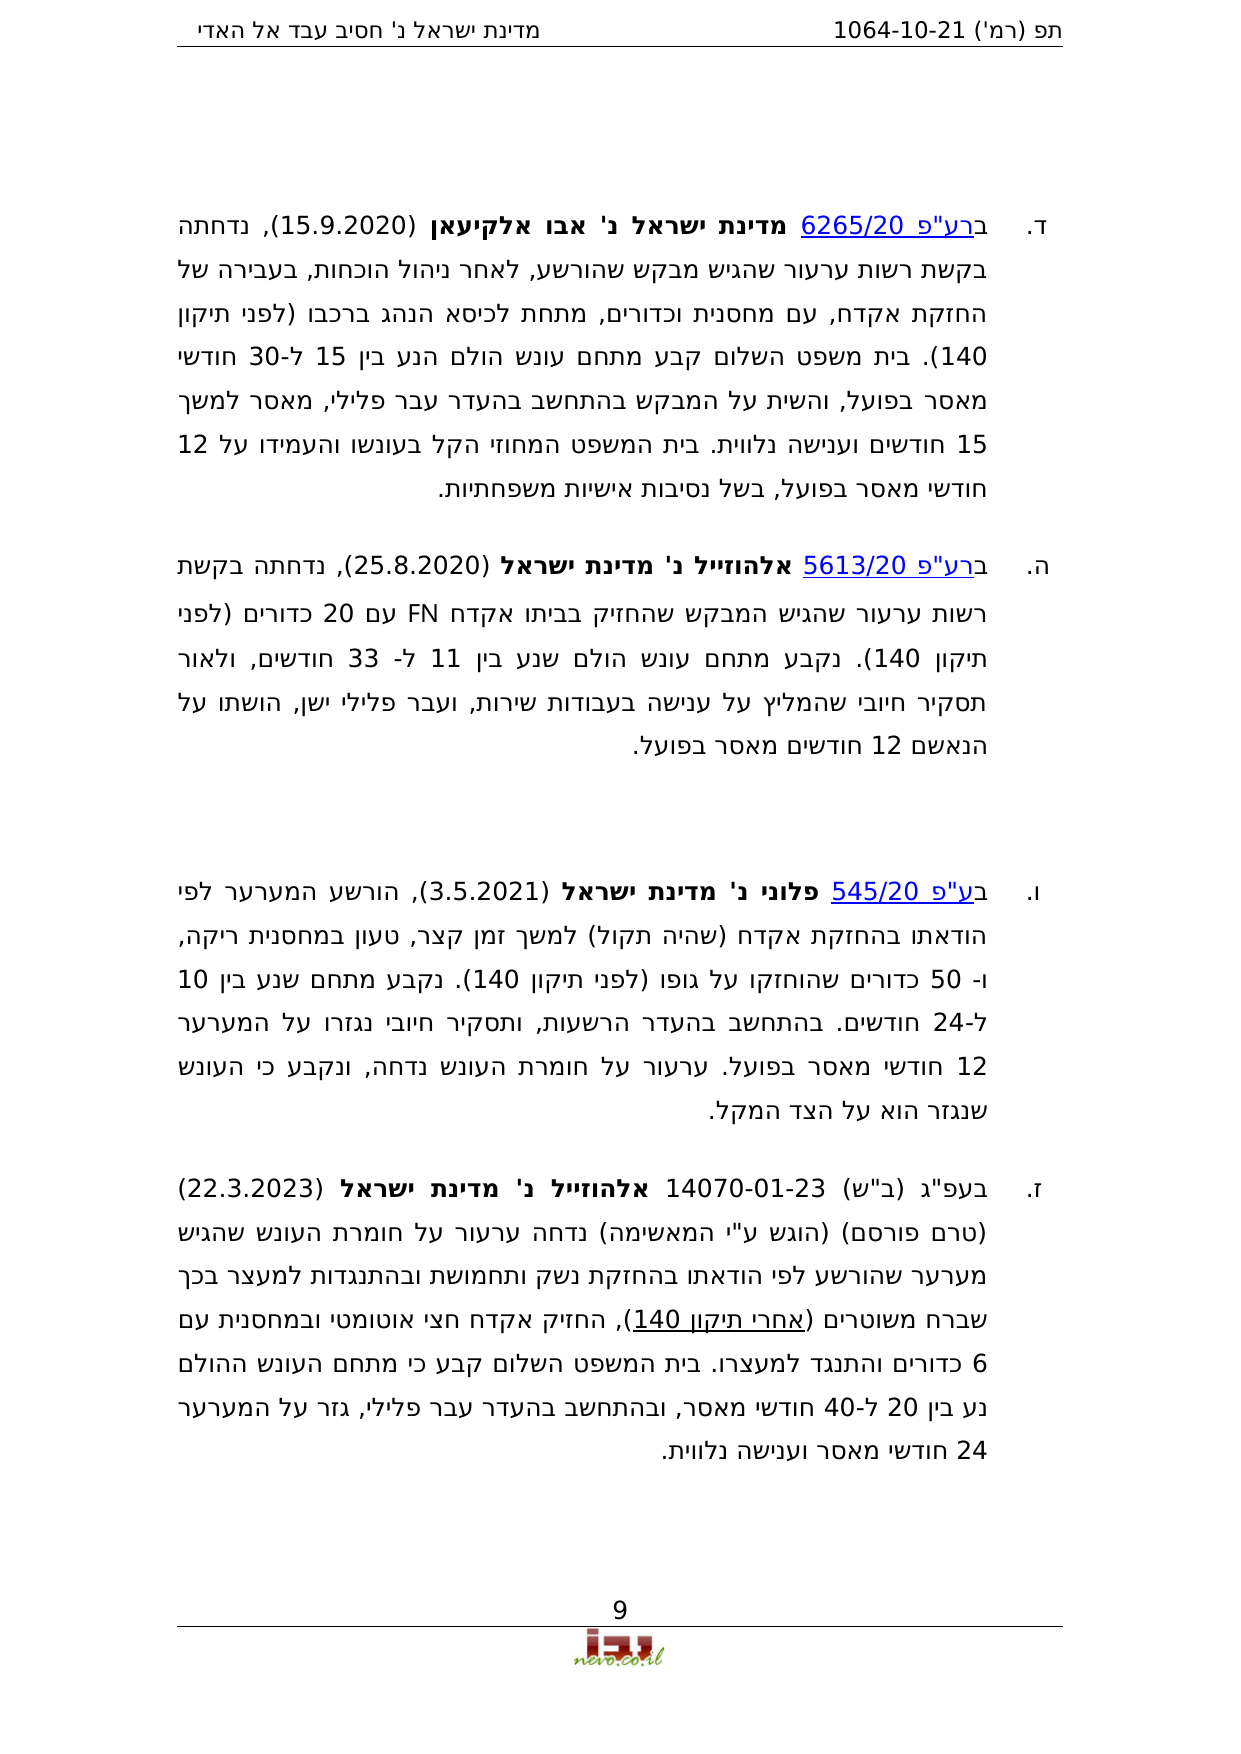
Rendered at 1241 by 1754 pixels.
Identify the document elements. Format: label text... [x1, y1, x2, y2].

picture [574, 1628, 666, 1667]
list ברע"פ 6265/20 מדינת ישראל נ' אבו אלקיעאן (15.9.2020), נדחתה בקשת רשות ערעור שהגיש מבקש שהורשע, לאחר ניהול הוכחות, בעבירה של החזקת אקדח, עם מחסנית וכדורים, מתחת לכיסא הנהג ברכבו (לפני תיקון 140). בית משפט השלום קבע מתחם עונש הולם הנע בין 15 ל-30 חודשי מאסר בפועל, והשית על המבקש בהתחשב בהעדר עבר פלילי, מאסר למשך 15 חודשים וענישה נלווית. בית המשפט המחוזי הקל בעונשו והעמידו על 12 חודשי מאסר בפועל, בשל נסיבות אישיות משפחתיות. [177, 211, 1026, 503]
list ברע"פ 5613/20 אלהוזייל נ' מדינת ישראל (25.8.2020), נדחתה בקשת רשות ערעור שהגיש המבקש שהחזיק בביתו אקדח FN עם 20 כדורים (לפני תיקון 140). נקבע מתחם עונש הולם שנע בין 11 ל- 33 חודשים, ולאור תסקיר חיובי שהמליץ על ענישה בעבודות שירות, ועבר פלילי ישן, הושתו על הנאשם 12 חודשים מאסר בפועל. [177, 552, 1026, 761]
list בעפ"ג (ב"ש) 14070-01-23 אלהוזייל נ' מדינת ישראל (22.3.2023) (טרם פורסם) (הוגש ע"י המאשימה) נדחה ערעור על חומרת העונש שהגיש מערער שהורשע לפי הודאתו בהחזקת נשק ותחמושת ובהתנגדות למעצר בכך שברח משוטרים (אחרי תיקון 140), החזיק אקדח חצי אוטומטי ובמחסנית עם 6 כדורים והתנגד למעצרו. בית המשפט השלום קבע כי מתחם העונש ההולם נע בין 20 ל-40 חודשי מאסר, ובהתחשב בהעדר עבר פלילי, גזר על המערער 24 חודשי מאסר וענישה נלווית. [177, 1174, 1026, 1466]
list בע"פ 545/20 פלוני נ' מדינת ישראל (3.5.2021), הורשע המערער לפי הודאתו בהחזקת אקדח (שהיה תקול) למשך זמן קצר, טעון במחסנית ריקה, ו- 50 כדורים שהוחזקו על גופו (לפני תיקון 140). נקבע מתחם שנע בין 10 ל-24 חודשים. בהתחשב בהעדר הרשעות, ותסקיר חיובי נגזרו על המערער 12 חודשי מאסר בפועל. ערעור על חומרת העונש נדחה, ונקבע כי העונש שנגזר הוא על הצד המקל. [177, 877, 1026, 1125]
